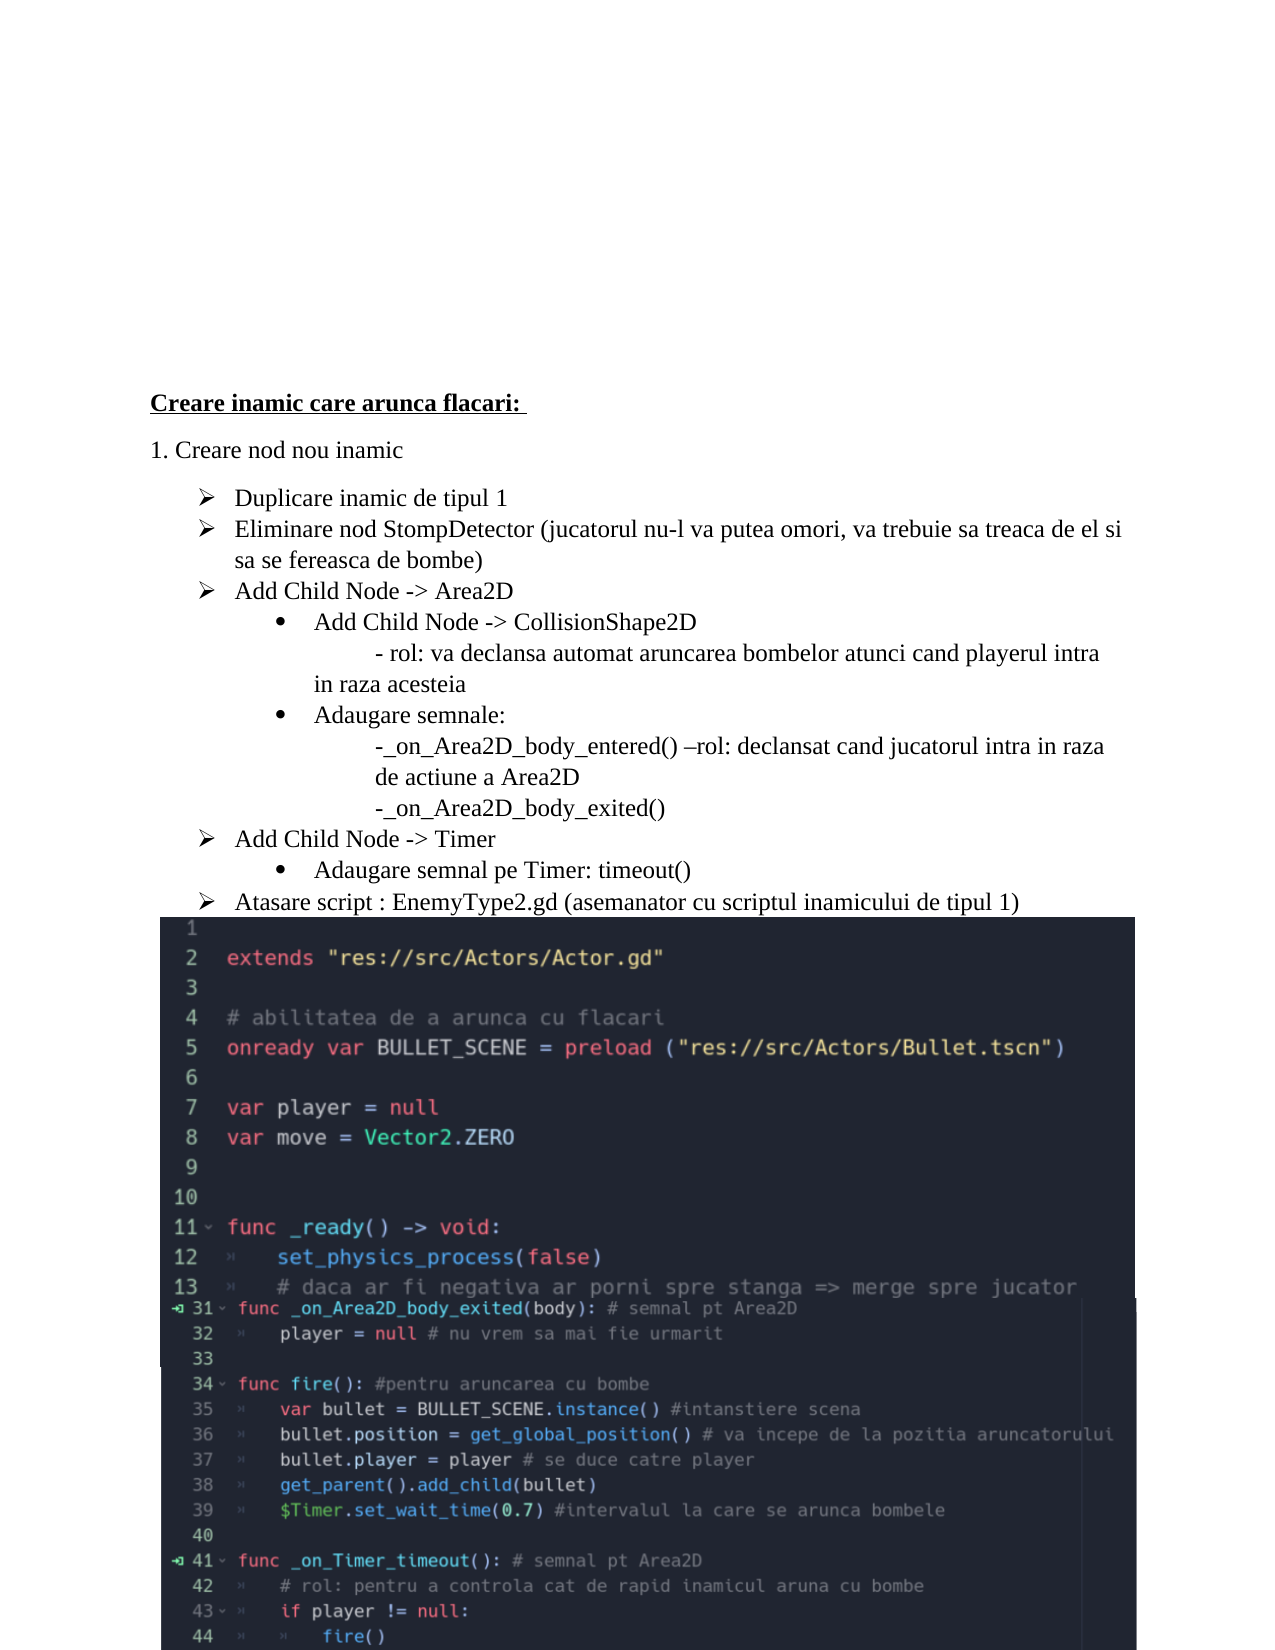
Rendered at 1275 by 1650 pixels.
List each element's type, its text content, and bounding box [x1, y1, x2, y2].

list Adaugare semnale: [276, 700, 1125, 729]
list Eliminare nod StompDetector (jucatorul nu-l va putea omori, va trebuie sa treaca de el si sa se fereasca de bombe) [197, 514, 1125, 574]
list Add Child Node -> Area2D [197, 576, 1125, 605]
list Adaugare semnal pe Timer: timeout() [276, 856, 1125, 884]
list Duplicare inamic de tipul 1 [197, 483, 1125, 512]
text Creare inamic care arunca flacari: [150, 388, 1125, 416]
list Add Child Node -> CollisionShape2D [276, 607, 1125, 636]
text 1. Creare nod nou inamic [150, 435, 1125, 464]
picture [160, 917, 1137, 1650]
list Atasare script : EnemyType2.gd (asemanator cu scriptul inamicului de tipul 1) [197, 887, 1125, 915]
list - rol: va declansa automat aruncarea bombelor atunci cand playerul intra in raza acesteia [313, 638, 1125, 698]
list -_on_Area2D_body_entered() –rol: declansat cand jucatorul intra in raza de actiune a Area2D [375, 731, 1125, 791]
list Add Child Node -> Timer [197, 824, 1125, 853]
list -_on_Area2D_body_exited() [375, 793, 1125, 822]
